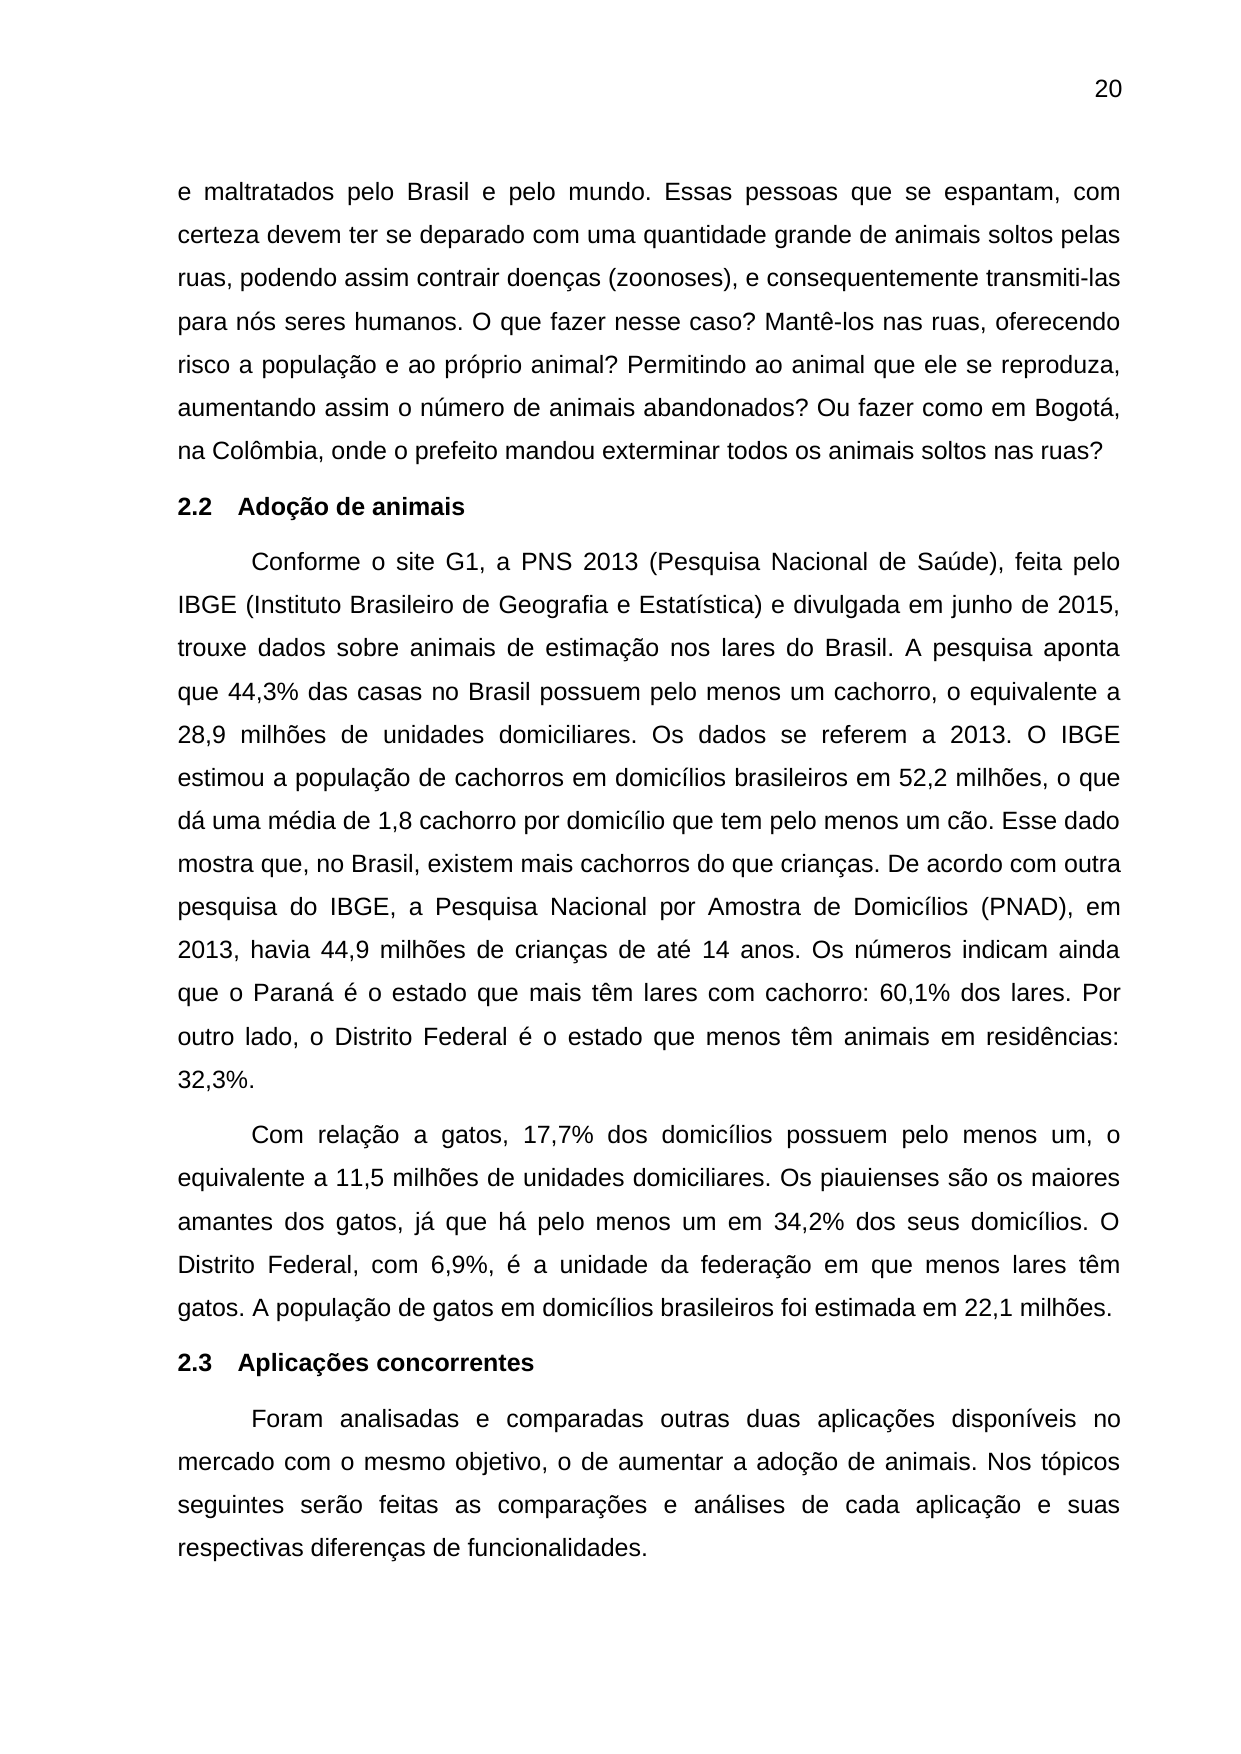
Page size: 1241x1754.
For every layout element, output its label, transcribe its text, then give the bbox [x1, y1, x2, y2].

subtitle Adoção de animais [177, 492, 1122, 520]
text Conforme o site G1, a PNS 2013 (Pesquisa Nacional de Saúde), feita pelo IBGE (Instituto Brasileiro de Geografia e Estatística) e divulgada em junho de 2015, trouxe dados sobre animais de estimação nos lares do Brasil. A pesquisa aponta que 44,3% das casas no Brasil possuem pelo menos um cachorro, o equivalente a 28,9 milhões de unidades domiciliares. Os dados se referem a 2013. O IBGE estimou a população de cachorros em domicílios brasileiros em 52,2 milhões, o que dá uma média de 1,8 cachorro por domicílio que tem pelo menos um cão. Esse dado mostra que, no Brasil, existem mais cachorros do que crianças. De acordo com outra pesquisa do IBGE, a Pesquisa Nacional por Amostra de Domicílios (PNAD), em 2013, havia 44,9 milhões de crianças de até 14 anos. Os números indicam ainda que o Paraná é o estado que mais têm lares com cachorro: 60,1% dos lares. Por outro lado, o Distrito Federal é o estado que menos têm animais em residências: 32,3%. [177, 547, 1122, 1093]
subtitle Aplicações concorrentes [177, 1348, 1122, 1377]
text Foram analisadas e comparadas outras duas aplicações disponíveis no mercado com o mesmo objetivo, o de aumentar a adoção de animais. Nos tópicos seguintes serão feitas as comparações e análises de cada aplicação e suas respectivas diferenças de funcionalidades. [177, 1404, 1122, 1562]
